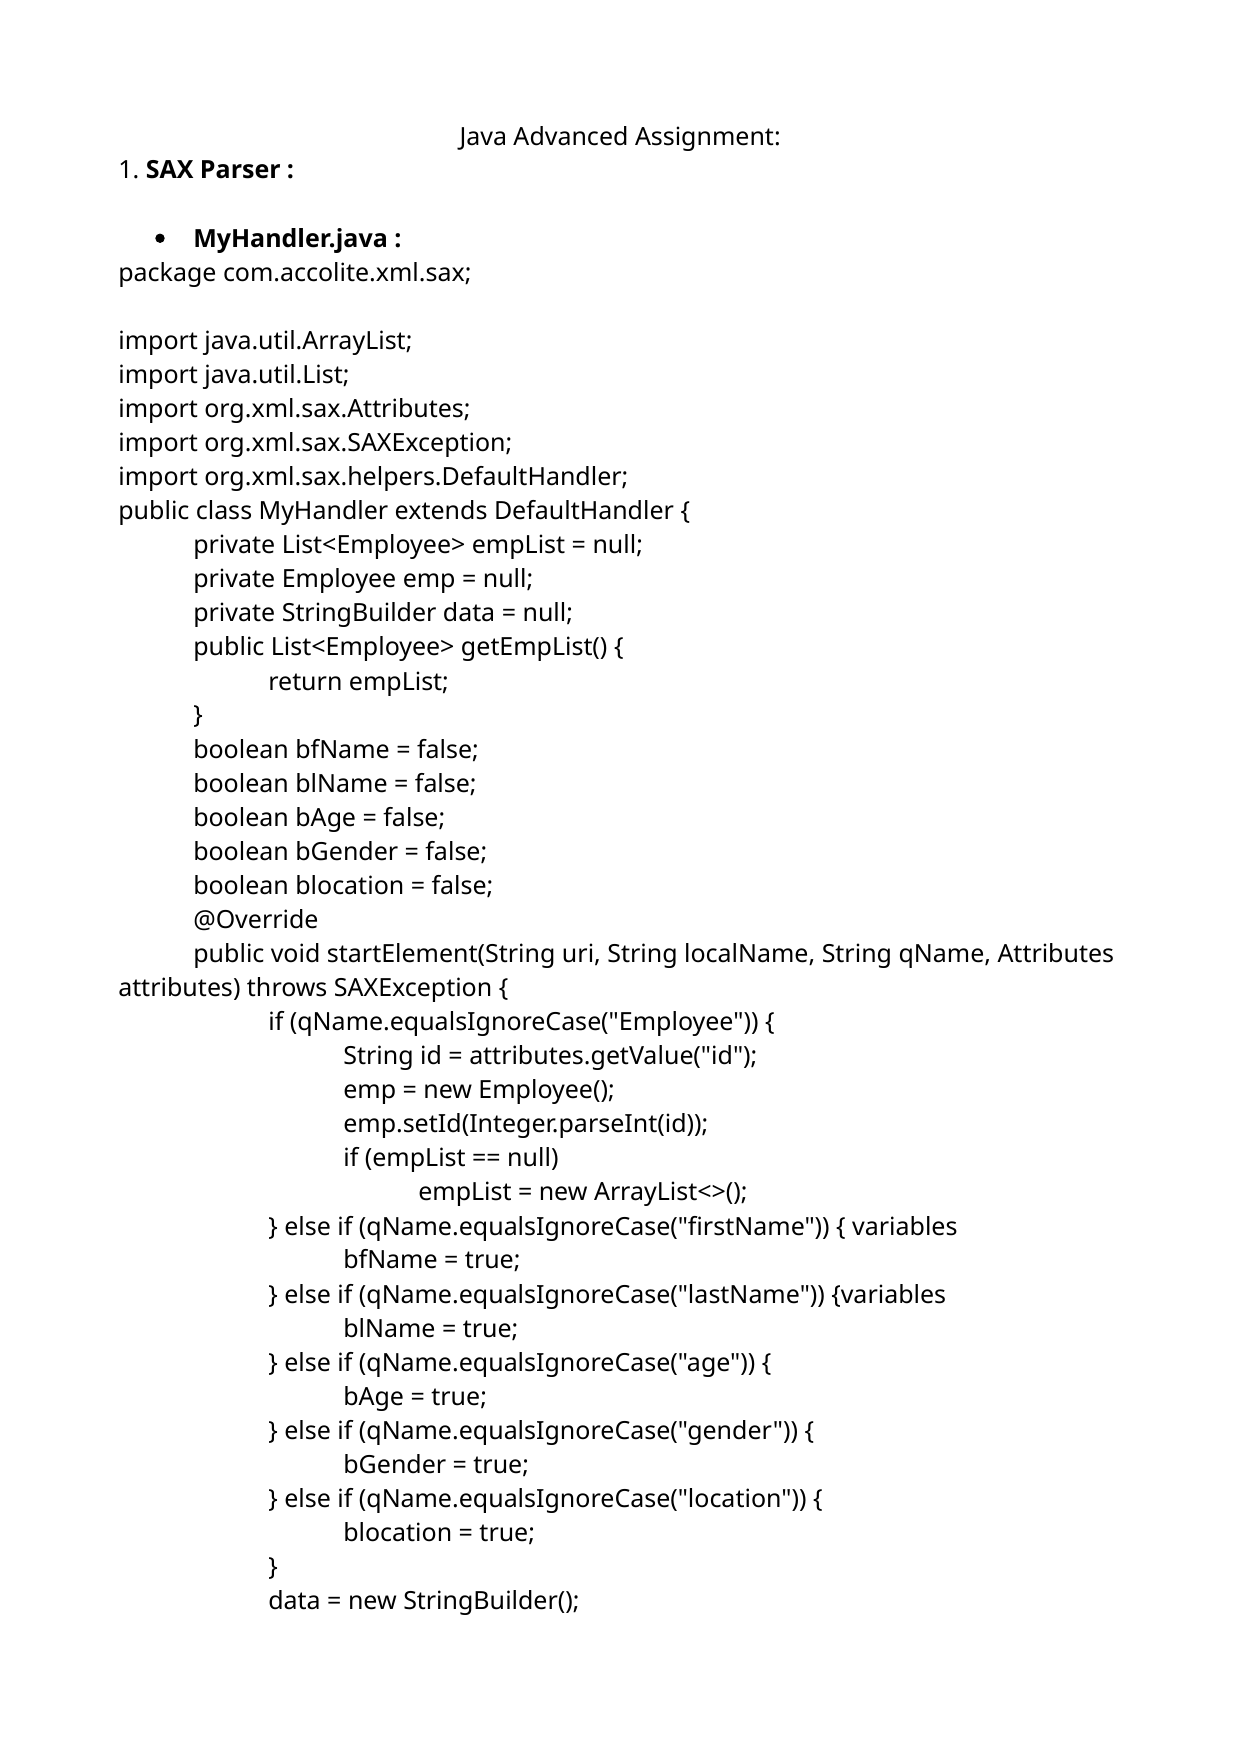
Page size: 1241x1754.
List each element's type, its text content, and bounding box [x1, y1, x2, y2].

text 1. SAX Parser : [118, 152, 1122, 186]
text boolean bfName = false; [118, 731, 1122, 765]
text emp = new Employee(); [118, 1072, 1122, 1106]
text boolean blName = false; [118, 765, 1122, 799]
text } else if (qName.equalsIgnoreCase("gender")) { [118, 1412, 1122, 1447]
text private Employee emp = null; [118, 561, 1122, 595]
text if (empList == null) [118, 1140, 1122, 1174]
text empList = new ArrayList<>(); [118, 1174, 1122, 1208]
list MyHandler.java : [156, 220, 1122, 254]
text data = new StringBuilder(); [118, 1583, 1122, 1617]
text package com.accolite.xml.sax; [118, 254, 1122, 288]
text blName = true; [118, 1310, 1122, 1344]
text public class MyHandler extends DefaultHandler { [118, 493, 1122, 527]
text blocation = true; [118, 1515, 1122, 1549]
text } [118, 1549, 1122, 1583]
text boolean bAge = false; [118, 799, 1122, 833]
text } else if (qName.equalsIgnoreCase("age")) { [118, 1344, 1122, 1378]
text } [118, 697, 1122, 731]
text import org.xml.sax.helpers.DefaultHandler; [118, 459, 1122, 493]
text import java.util.List; [118, 357, 1122, 391]
text public void startElement(String uri, String localName, String qName, Attributes attributes) throws SAXException { [118, 936, 1122, 1004]
text import org.xml.sax.SAXException; [118, 425, 1122, 459]
text } else if (qName.equalsIgnoreCase("location")) { [118, 1481, 1122, 1515]
text @Override [118, 902, 1122, 936]
text } else if (qName.equalsIgnoreCase("firstName")) { variables [118, 1208, 1122, 1242]
text bfName = true; [118, 1242, 1122, 1276]
text private StringBuilder data = null; [118, 595, 1122, 629]
text private List<Employee> empList = null; [118, 527, 1122, 561]
text return empList; [118, 663, 1122, 697]
text Java Advanced Assignment: [118, 118, 1122, 152]
text import java.util.ArrayList; [118, 322, 1122, 357]
text public List<Employee> getEmpList() { [118, 629, 1122, 663]
text bGender = true; [118, 1447, 1122, 1481]
text bAge = true; [118, 1378, 1122, 1412]
text boolean blocation = false; [118, 867, 1122, 902]
text if (qName.equalsIgnoreCase("Employee")) { [118, 1004, 1122, 1038]
text } else if (qName.equalsIgnoreCase("lastName")) {variables [118, 1276, 1122, 1310]
text import org.xml.sax.Attributes; [118, 391, 1122, 425]
text boolean bGender = false; [118, 833, 1122, 867]
text String id = attributes.getValue("id"); [118, 1038, 1122, 1072]
text emp.setId(Integer.parseInt(id)); [118, 1106, 1122, 1140]
